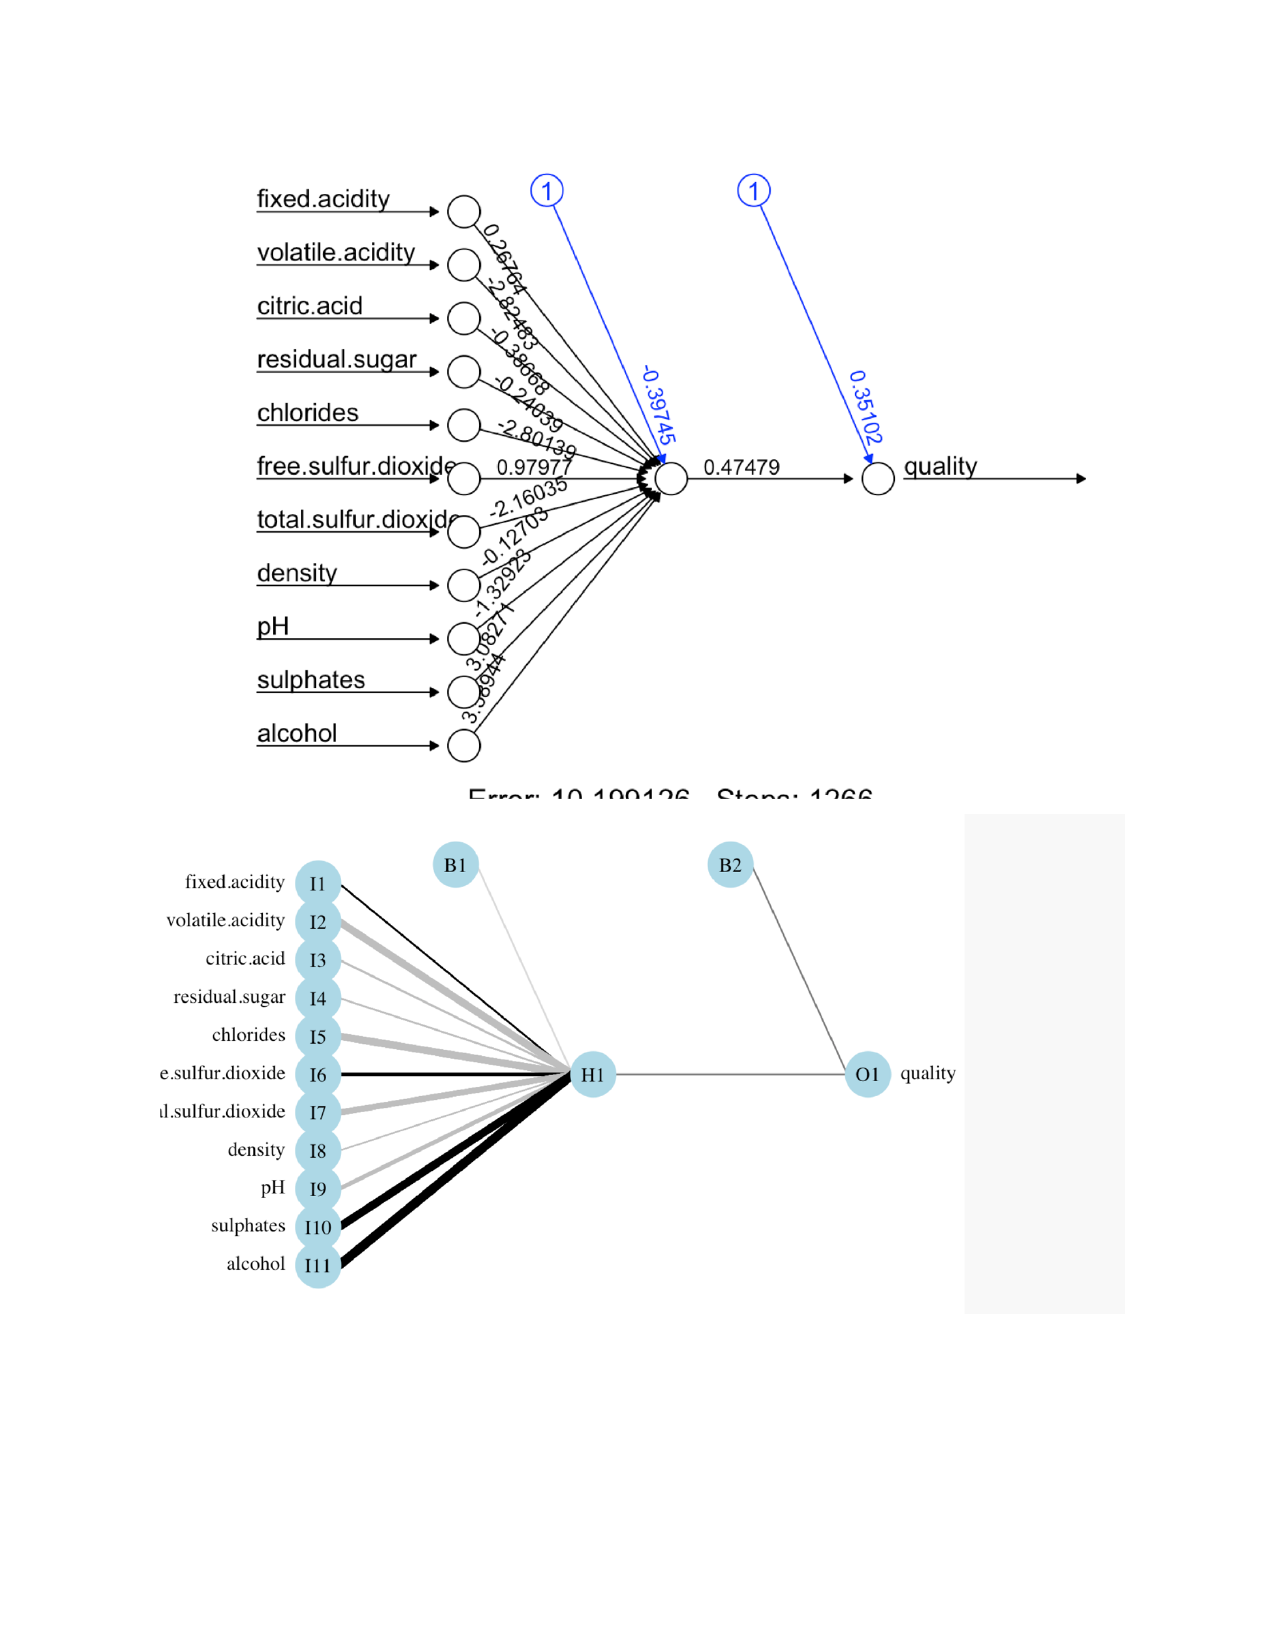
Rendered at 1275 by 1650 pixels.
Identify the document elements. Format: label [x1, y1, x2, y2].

picture [150, 150, 1125, 1314]
